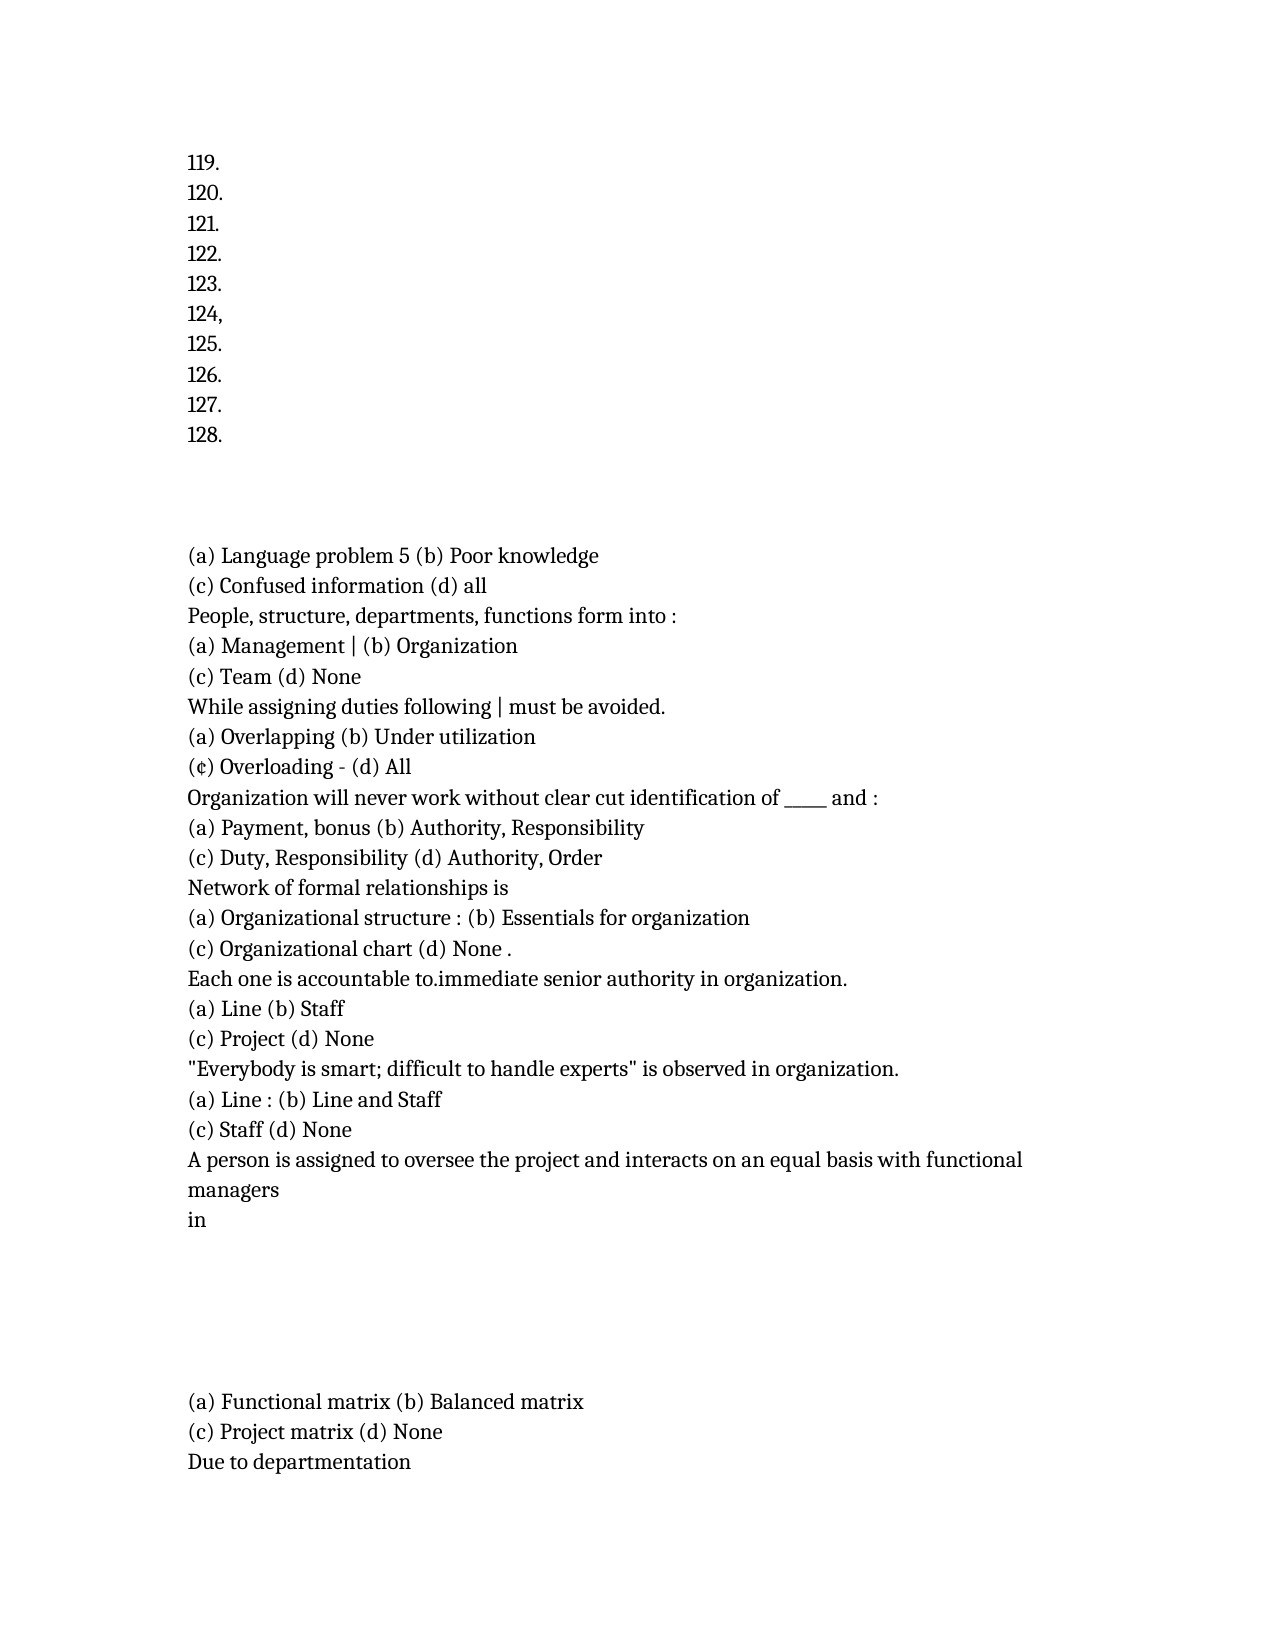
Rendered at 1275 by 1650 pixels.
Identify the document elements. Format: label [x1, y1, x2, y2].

text [187, 150, 1087, 1475]
